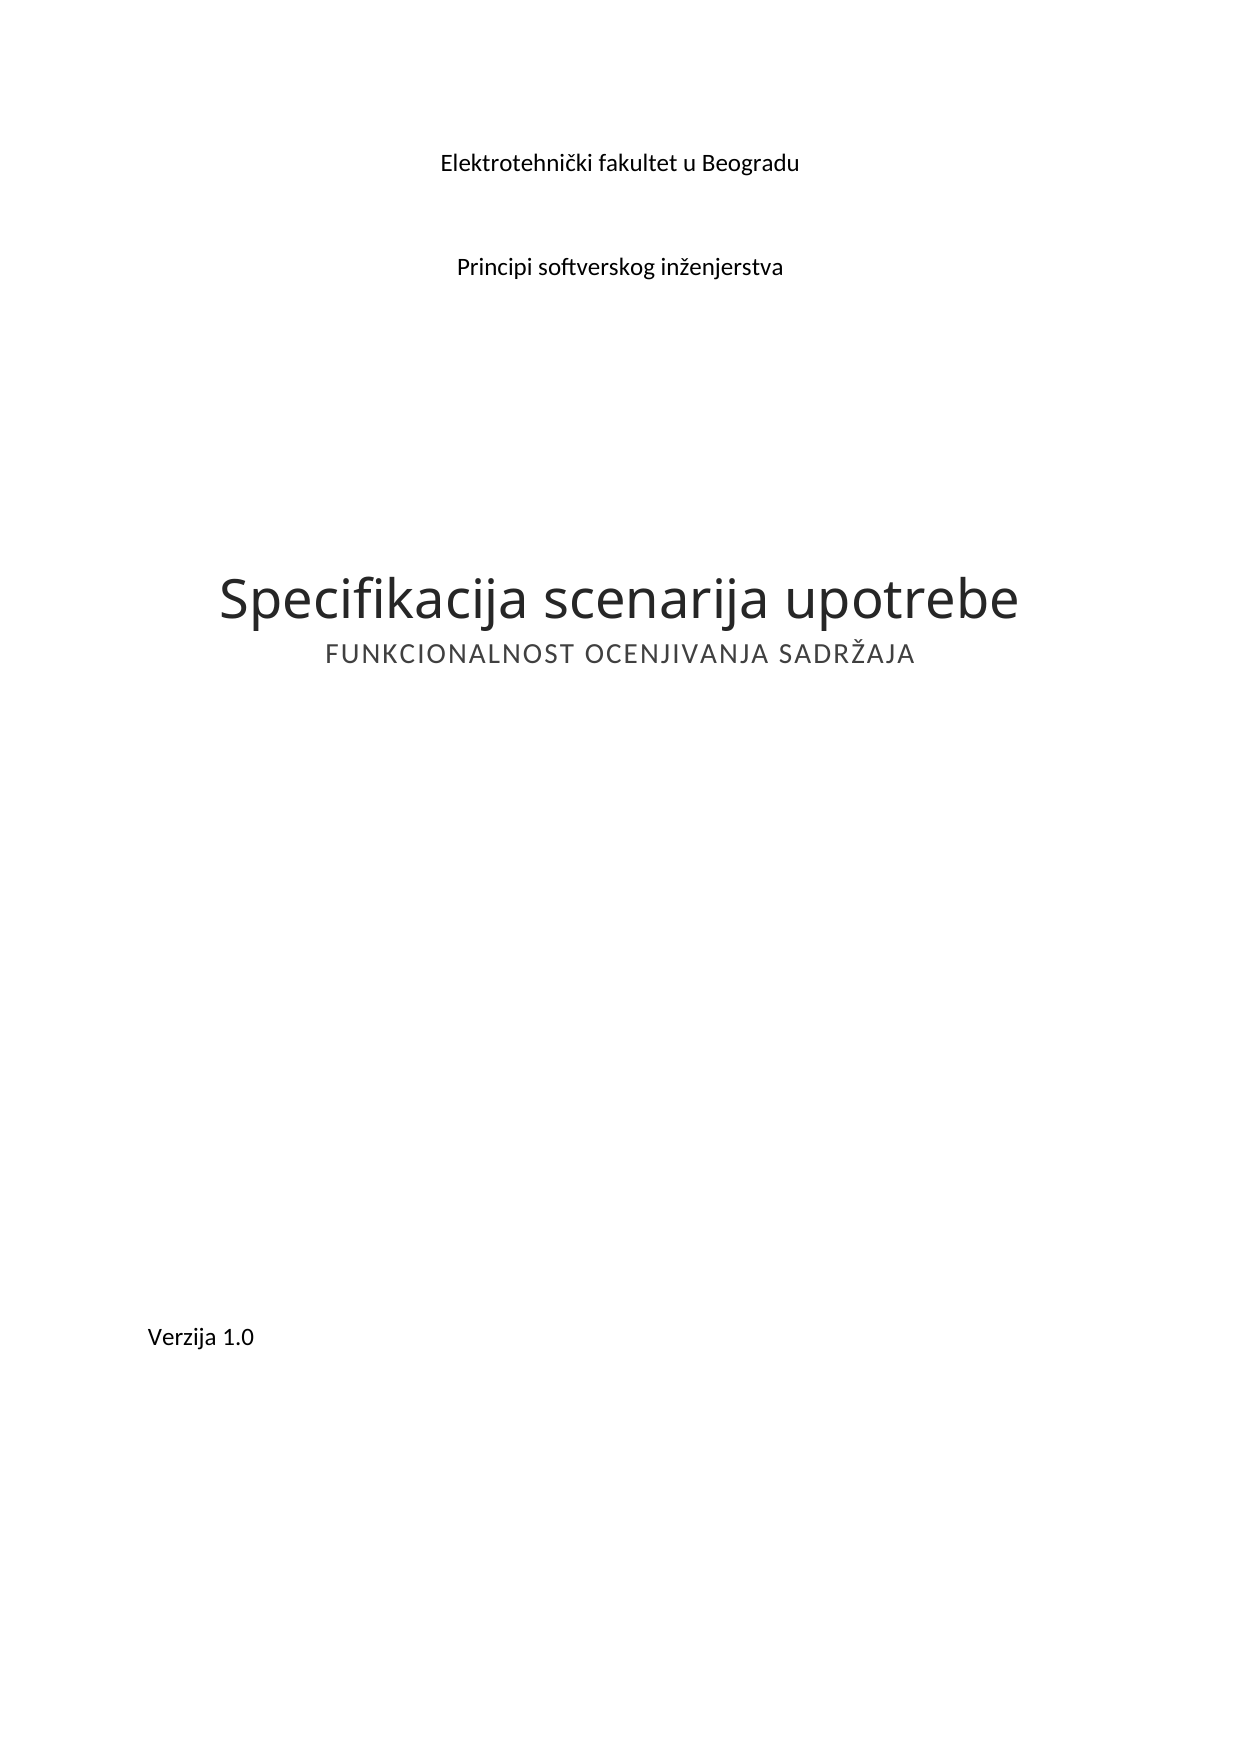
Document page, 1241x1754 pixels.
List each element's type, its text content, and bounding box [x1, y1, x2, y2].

text Verzija 1.0 [148, 1321, 1093, 1351]
text Elektrotehnički fakultet u Beogradu [148, 148, 1093, 178]
title Specifikacija scenarija upotrebe [148, 561, 1093, 635]
text Principi softverskog inženjerstva [148, 251, 1093, 281]
subtitle funkcionalnost ocenjivanja sadržaja [148, 635, 1093, 670]
